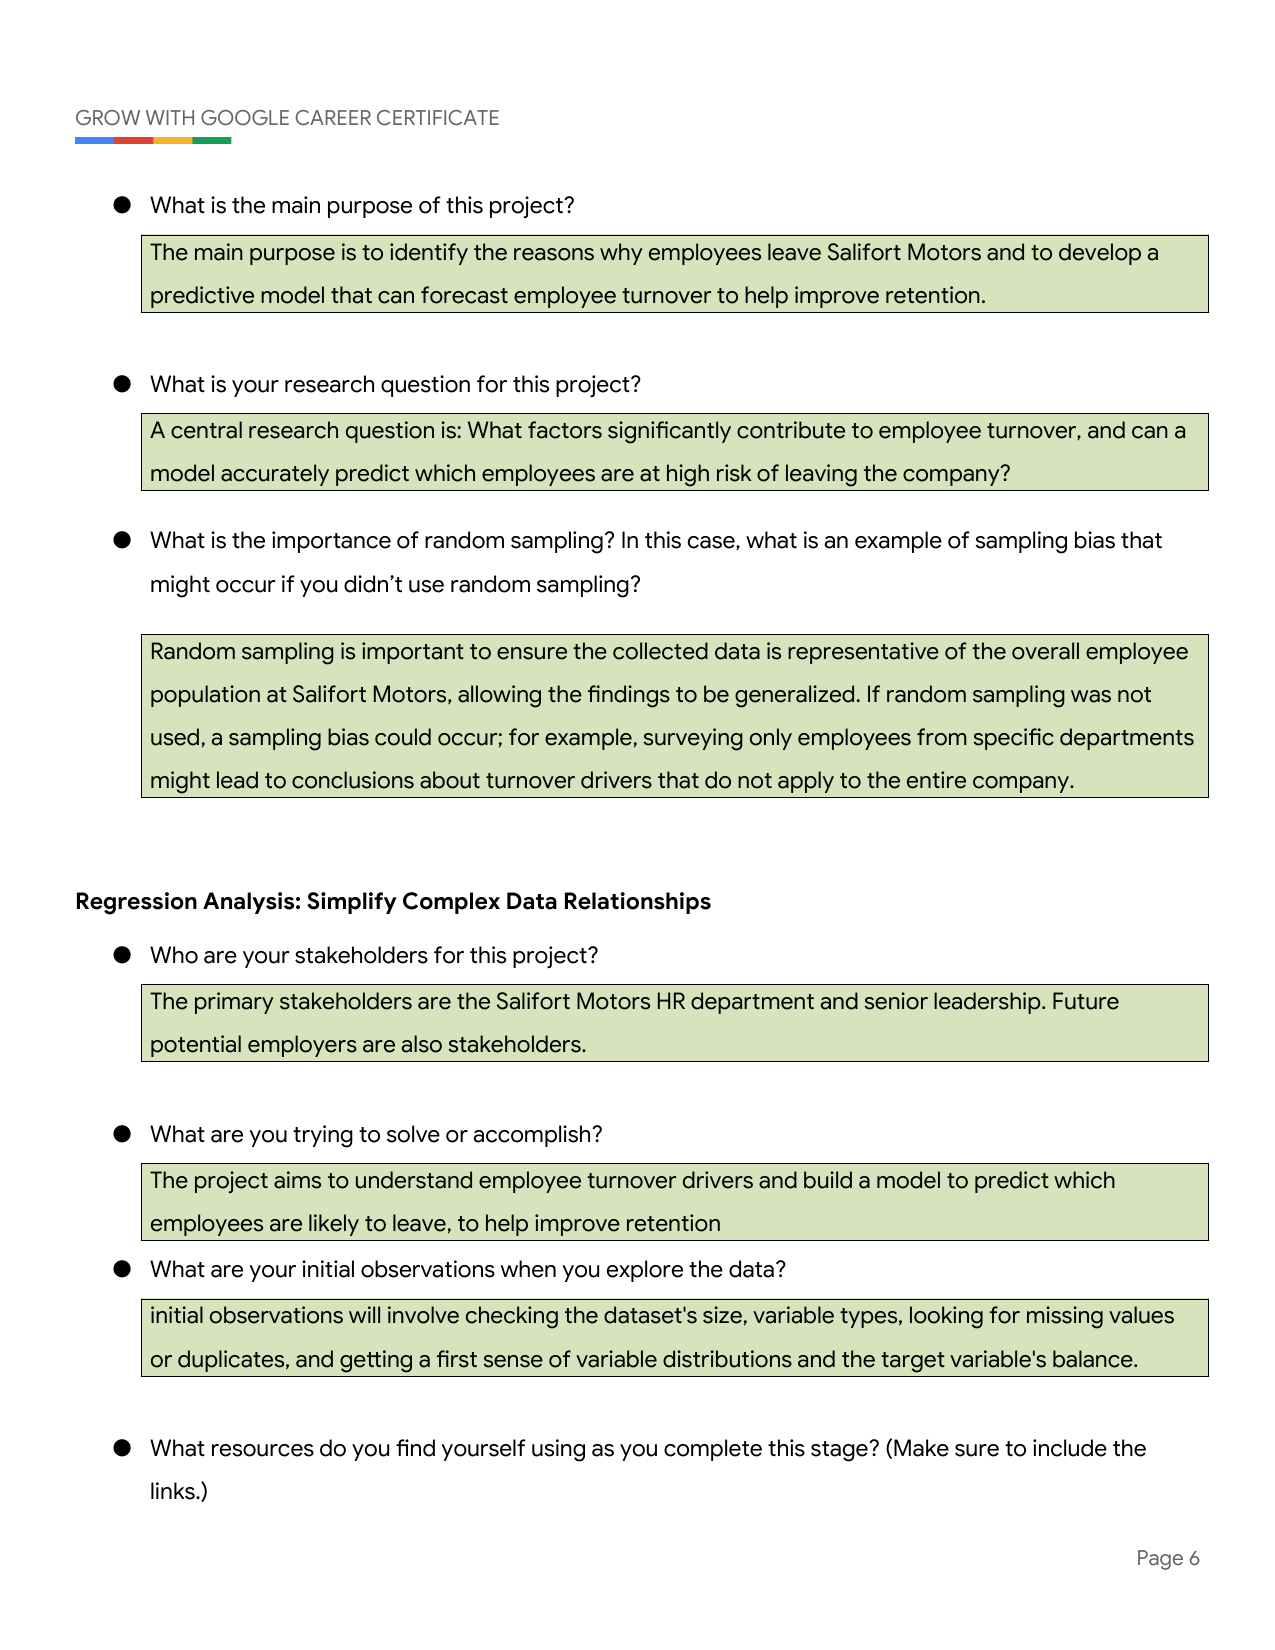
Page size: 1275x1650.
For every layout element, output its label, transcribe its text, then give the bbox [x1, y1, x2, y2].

text The primary stakeholders are the Salifort Motors HR department and senior leadership. Future potential employers are also stakeholders. [142, 985, 1208, 1061]
list Who are your stakeholders for this project? [112, 941, 1200, 970]
text A central research question is: What factors significantly contribute to employee turnover, and can a model accurately predict which employees are at high risk of leaving the company? [142, 414, 1208, 490]
text The main purpose is to identify the reasons why employees leave Salifort Motors and to develop a predictive model that can forecast employee turnover to help improve retention. [142, 236, 1208, 312]
text initial observations will involve checking the dataset's size, variable types, looking for missing values or duplicates, and getting a first sense of variable distributions and the target variable's balance. [142, 1300, 1208, 1376]
list What are your initial observations when you explore the data? [112, 1255, 1200, 1284]
list What is the main purpose of this project? [112, 191, 1200, 220]
text The project aims to understand employee turnover drivers and build a model to predict which employees are likely to leave, to help improve retention [142, 1164, 1208, 1240]
text Random sampling is important to ensure the collected data is representative of the overall employee population at Salifort Motors, allowing the findings to be generalized. If random sampling was not used, a sampling bias could occur; for example, surveying only employees from specific departments might lead to conclusions about turnover drivers that do not apply to the entire company. [142, 635, 1208, 797]
list What are you trying to solve or accomplish? [112, 1120, 1200, 1148]
picture [75, 137, 232, 144]
list What is the importance of random sampling? In this case, what is an example of sampling bias that might occur if you didn’t use random sampling? [112, 527, 1200, 598]
list What is your research question for this project? [112, 370, 1200, 399]
text Regression Analysis: Simplify Complex Data Relationships [75, 887, 1200, 916]
list What resources do you find yourself using as you complete this stage? (Make sure to include the links.) [112, 1434, 1200, 1506]
